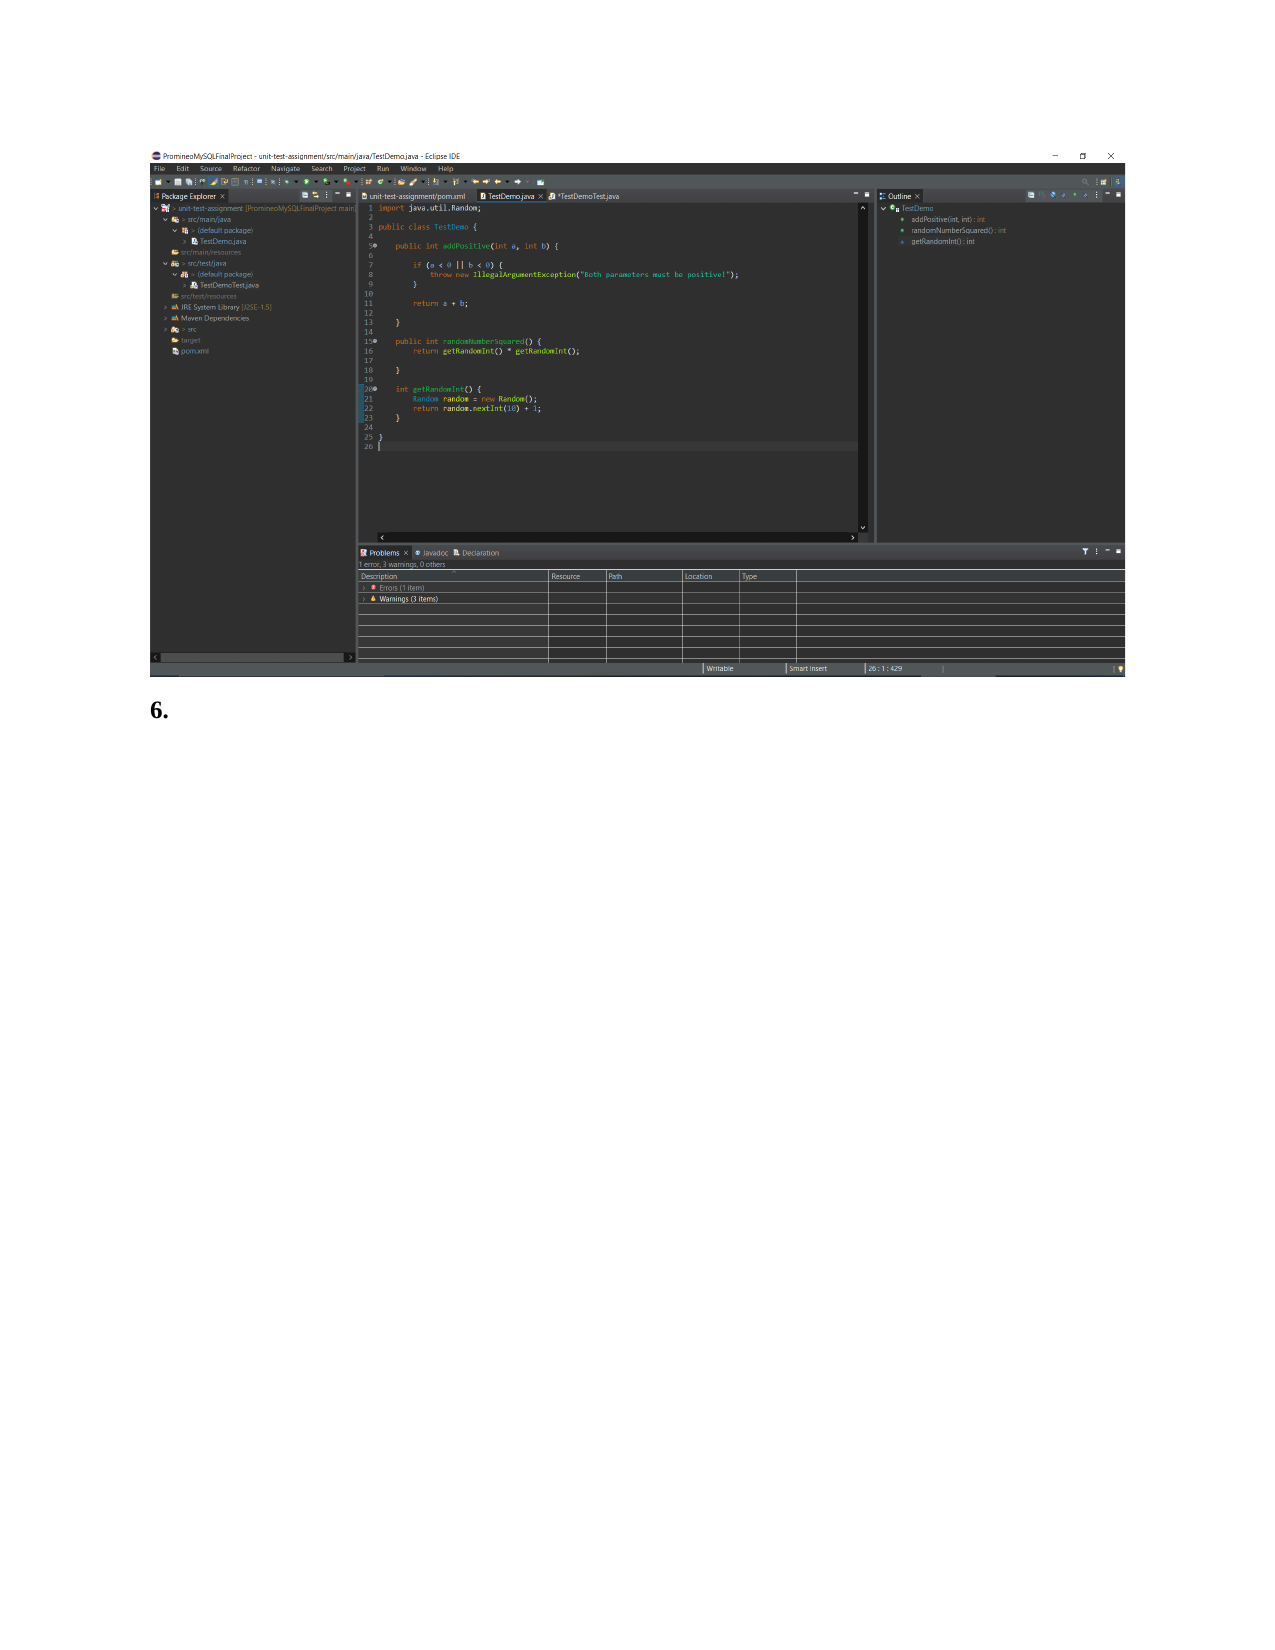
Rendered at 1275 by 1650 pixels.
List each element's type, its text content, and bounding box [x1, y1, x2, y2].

text 6. [150, 696, 1125, 724]
picture [150, 150, 1125, 677]
